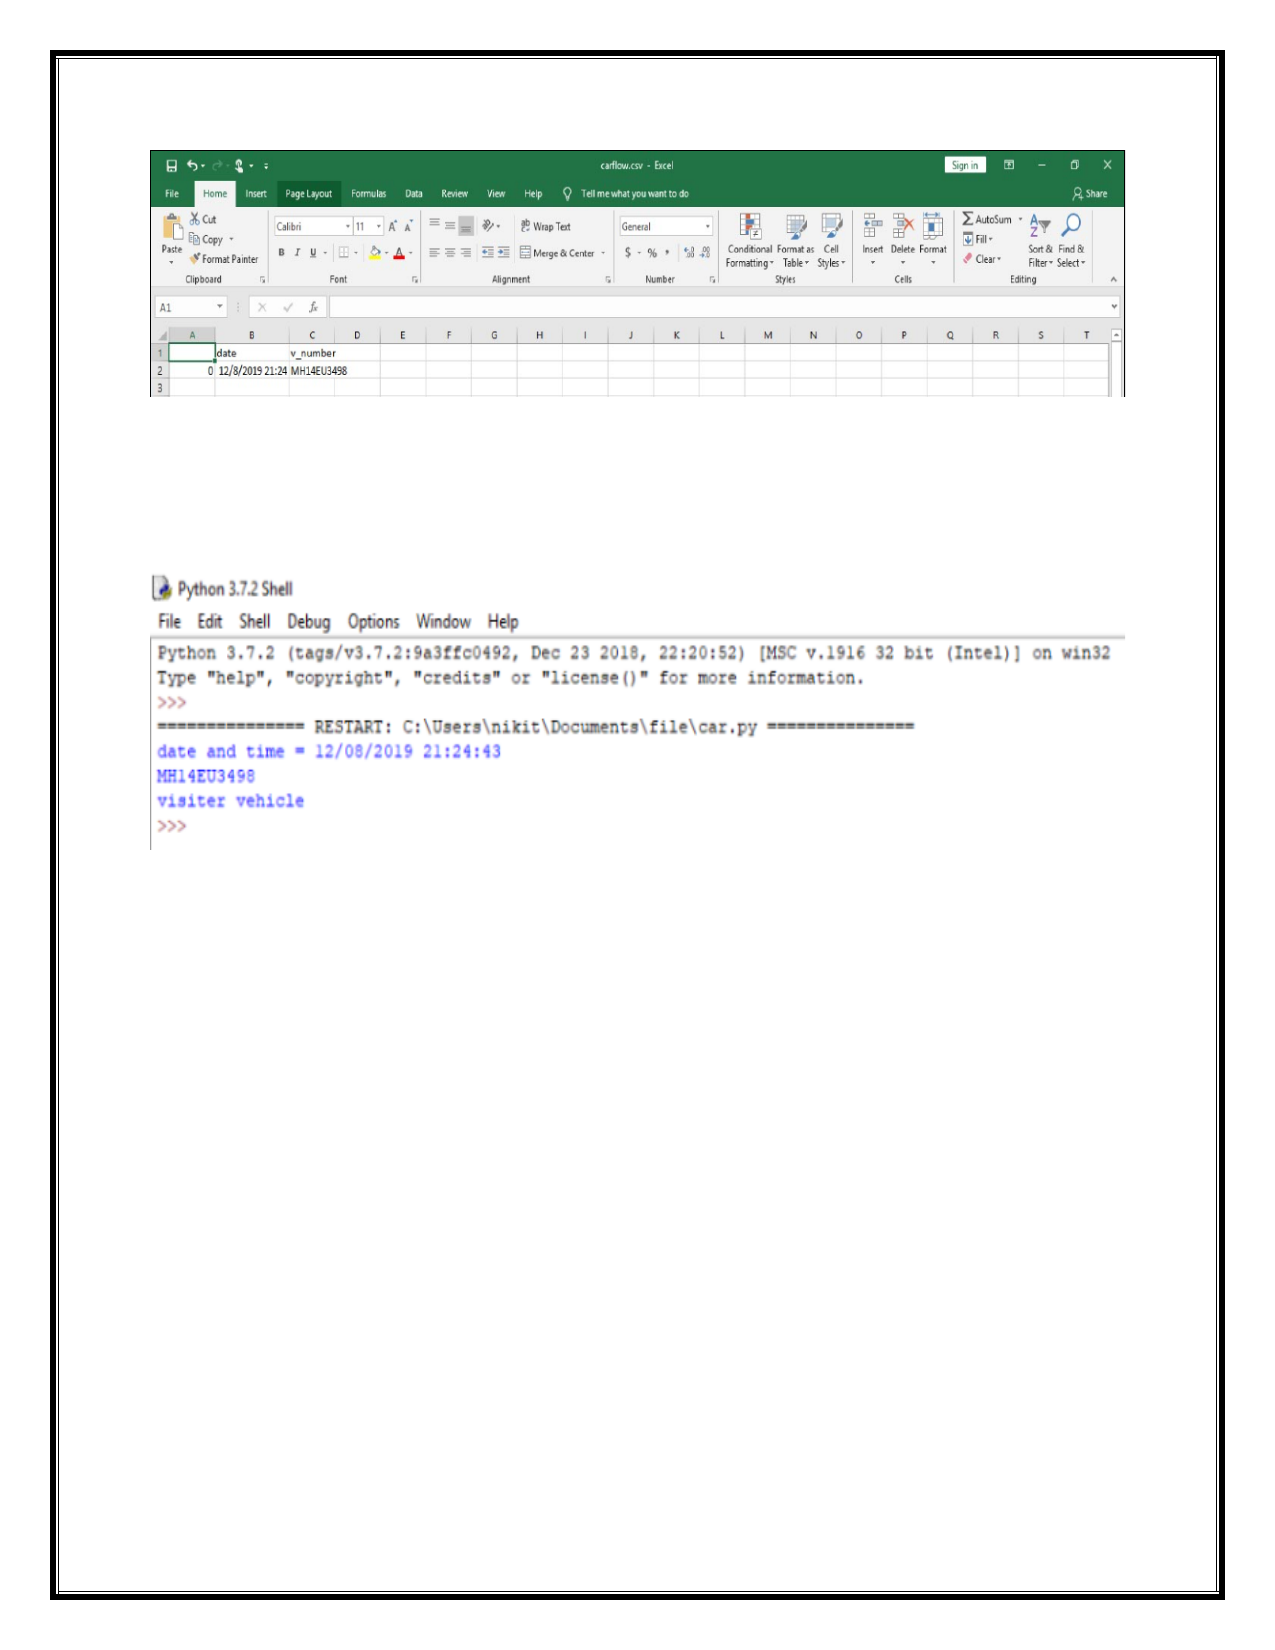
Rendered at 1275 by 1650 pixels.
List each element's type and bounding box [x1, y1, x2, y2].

picture [150, 571, 1125, 850]
picture [150, 150, 1125, 397]
